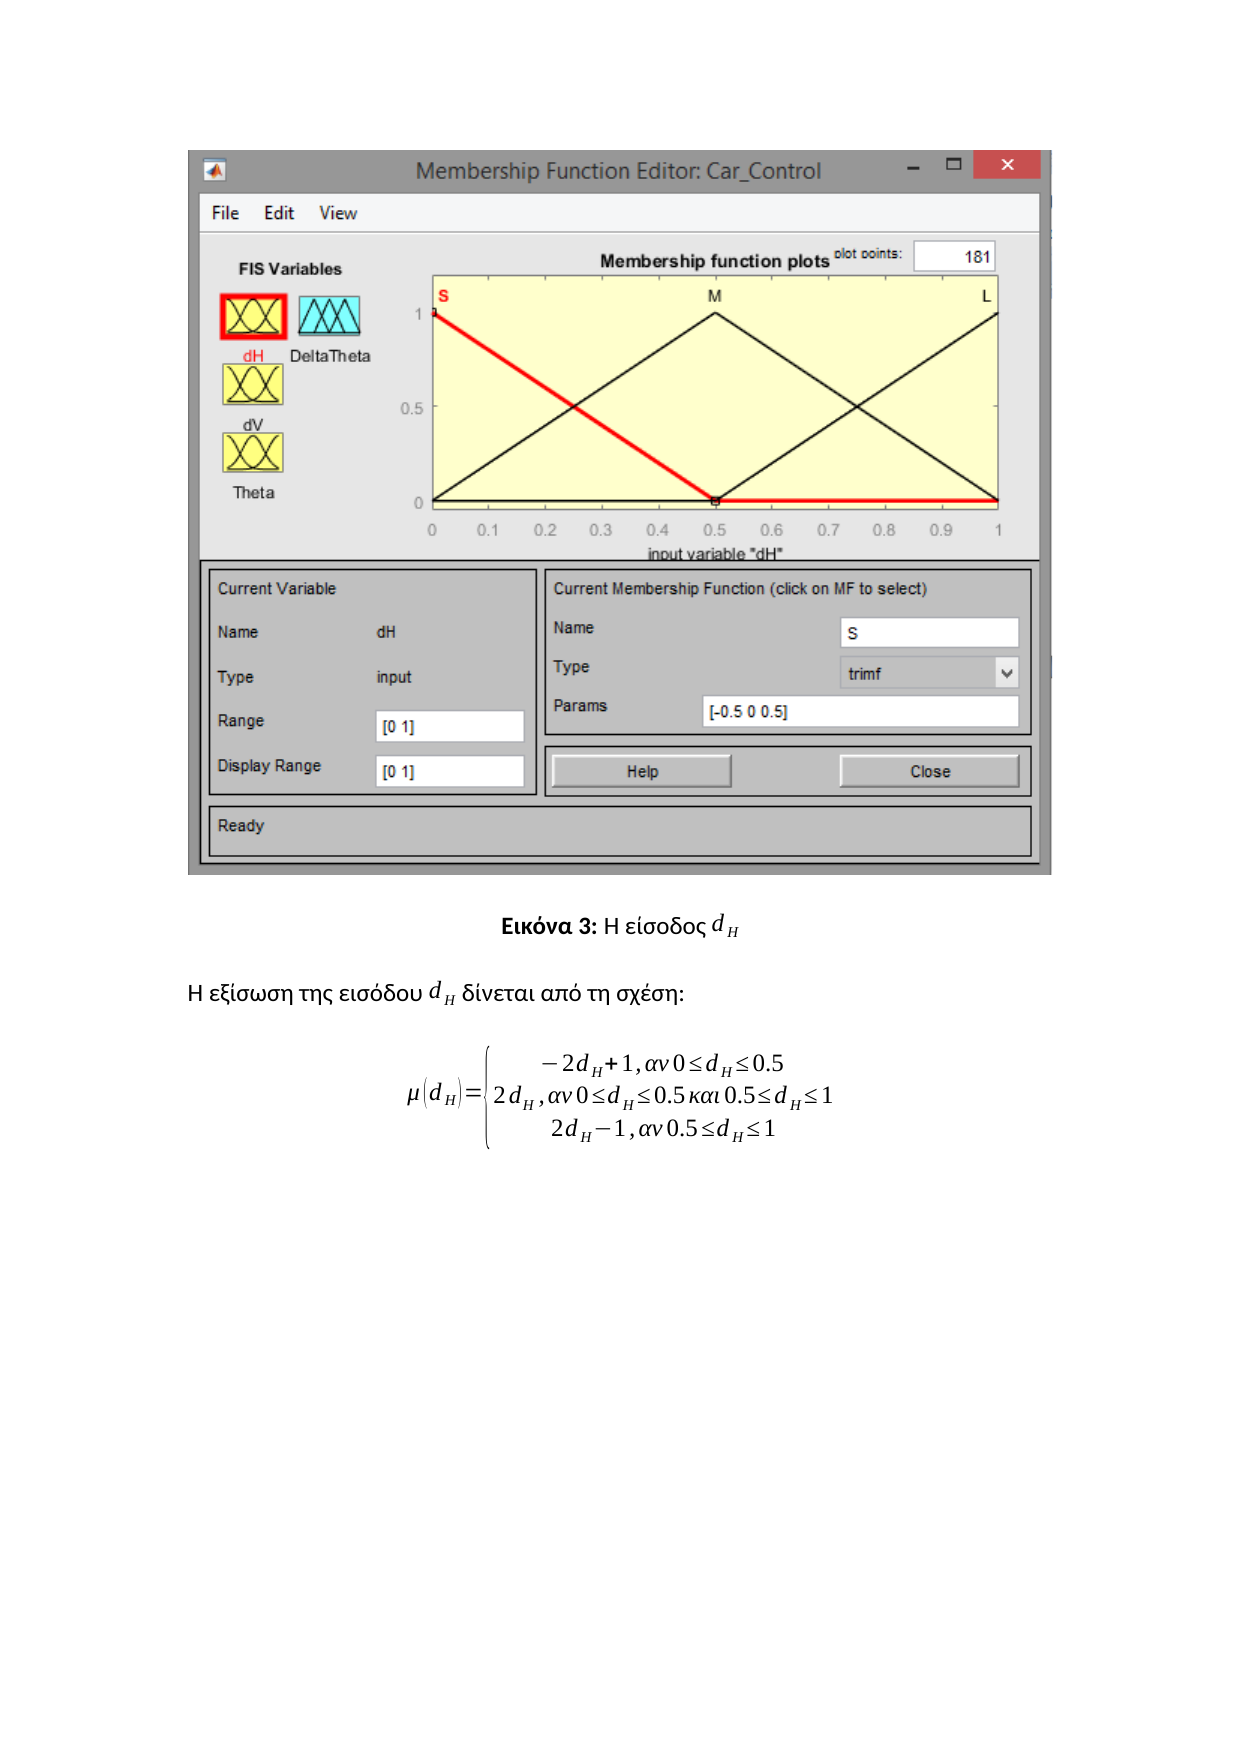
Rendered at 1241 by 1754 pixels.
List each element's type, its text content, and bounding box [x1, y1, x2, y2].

text Εικόνα 3: Η είσοδος [187, 910, 1053, 941]
picture [188, 150, 1053, 875]
text Η εξίσωση της εισόδου δίνεται από τη σχέση: [187, 977, 1053, 1008]
